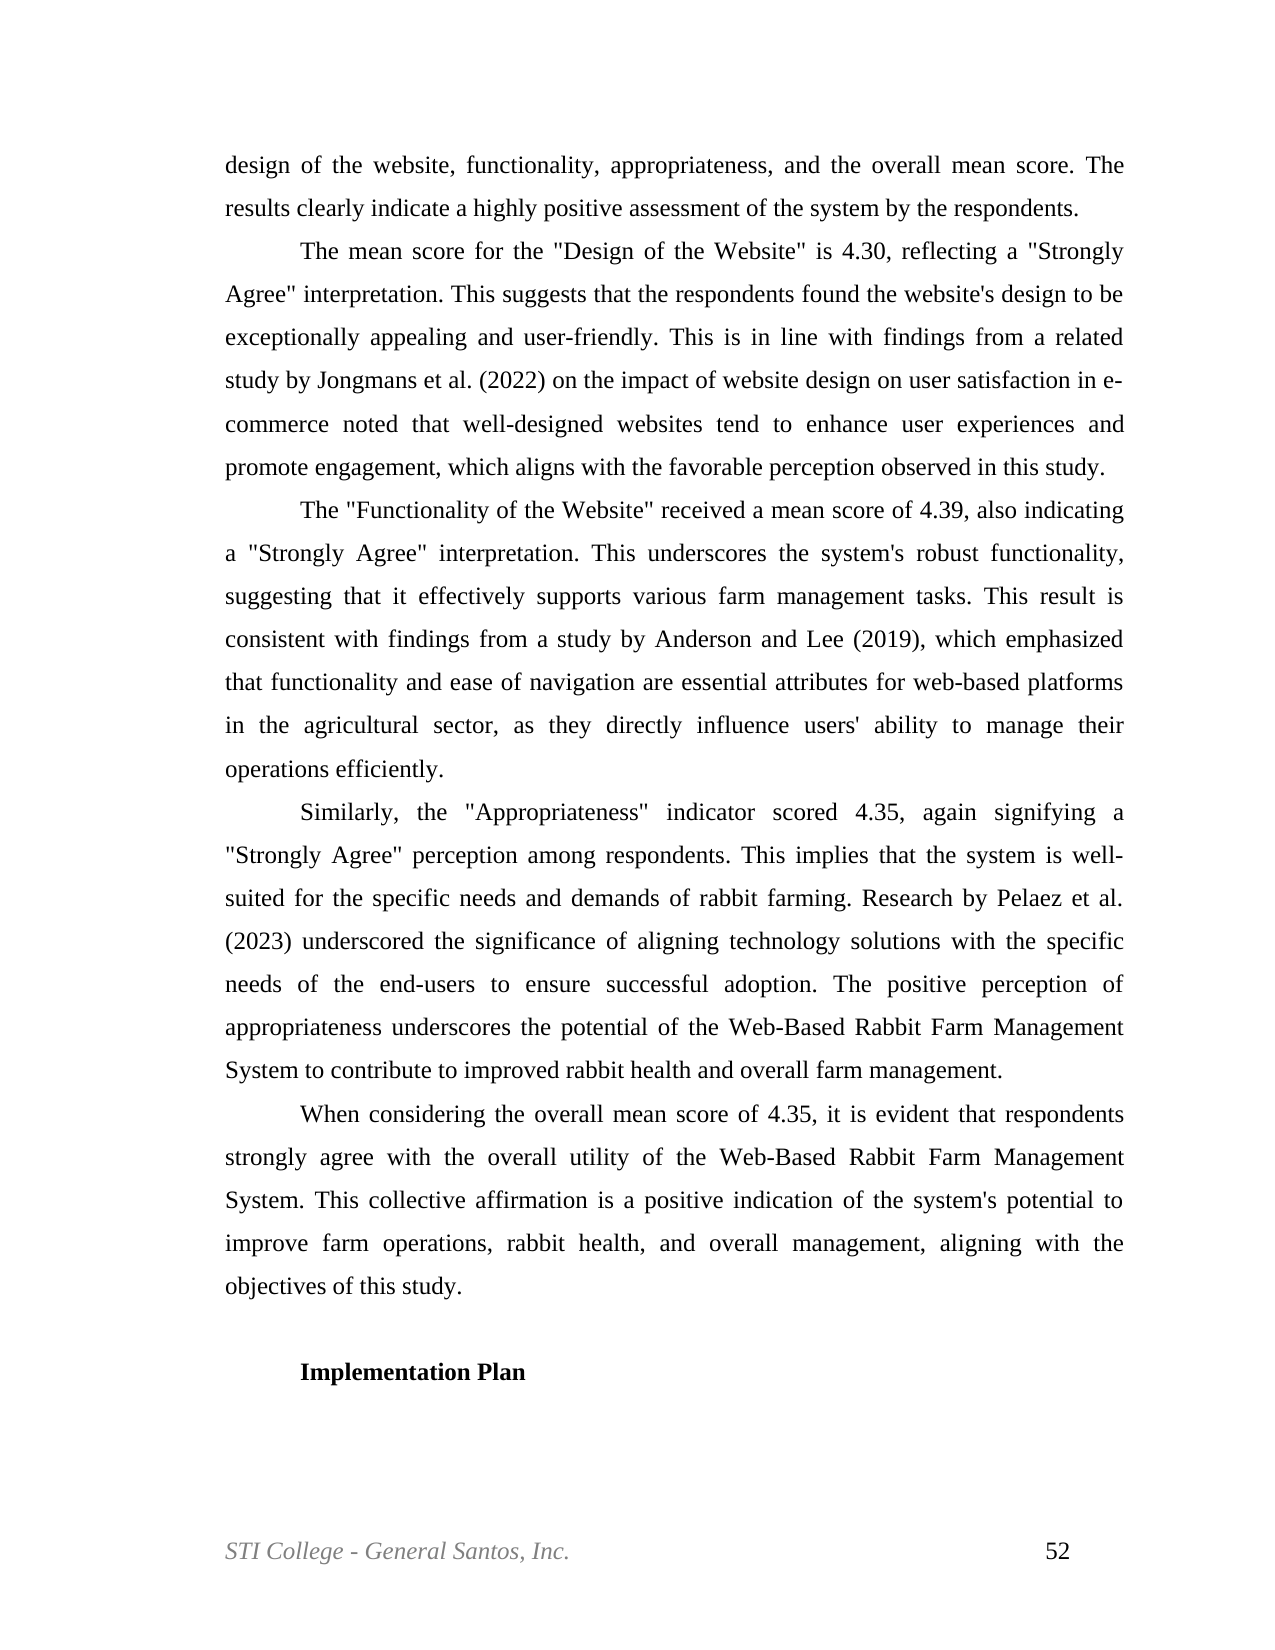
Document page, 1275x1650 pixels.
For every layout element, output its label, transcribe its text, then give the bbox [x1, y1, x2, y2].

text When considering the overall mean score of 4.35, it is evident that respondents strongly agree with the overall utility of the Web-Based Rabbit Farm Management System. This collective affirmation is a positive indication of the system's potential to improve farm operations, rabbit health, and overall management, aligning with the objectives of this study. [225, 1099, 1125, 1300]
text The mean score for the "Design of the Website" is 4.30, reflecting a "Strongly Agree" interpretation. This suggests that the respondents found the website's design to be exceptionally appealing and user-friendly. This is in line with findings from a related study by Jongmans et al. (2022) on the impact of website design on user satisfaction in e-commerce noted that well-designed websites tend to enhance user experiences and promote engagement, which aligns with the favorable perception observed in this study. [225, 236, 1125, 481]
text The "Functionality of the Website" received a mean score of 4.39, also indicating a "Strongly Agree" interpretation. This underscores the system's robust functionality, suggesting that it effectively supports various farm management tasks. This result is consistent with findings from a study by Anderson and Lee (2019), which emphasized that functionality and ease of navigation are essential attributes for web-based platforms in the agricultural sector, as they directly influence users' ability to manage their operations efficiently. [225, 495, 1125, 782]
text Similarly, the "Appropriateness" indicator scored 4.35, again signifying a "Strongly Agree" perception among respondents. This implies that the system is well-suited for the specific needs and demands of rabbit farming. Research by Pelaez et al. (2023) underscored the significance of aligning technology solutions with the specific needs of the end-users to ensure successful adoption. The positive perception of appropriateness underscores the potential of the Web-Based Rabbit Farm Management System to contribute to improved rabbit health and overall farm management. [225, 797, 1125, 1084]
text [225, 150, 1125, 222]
text Implementation Plan [225, 1357, 1125, 1386]
